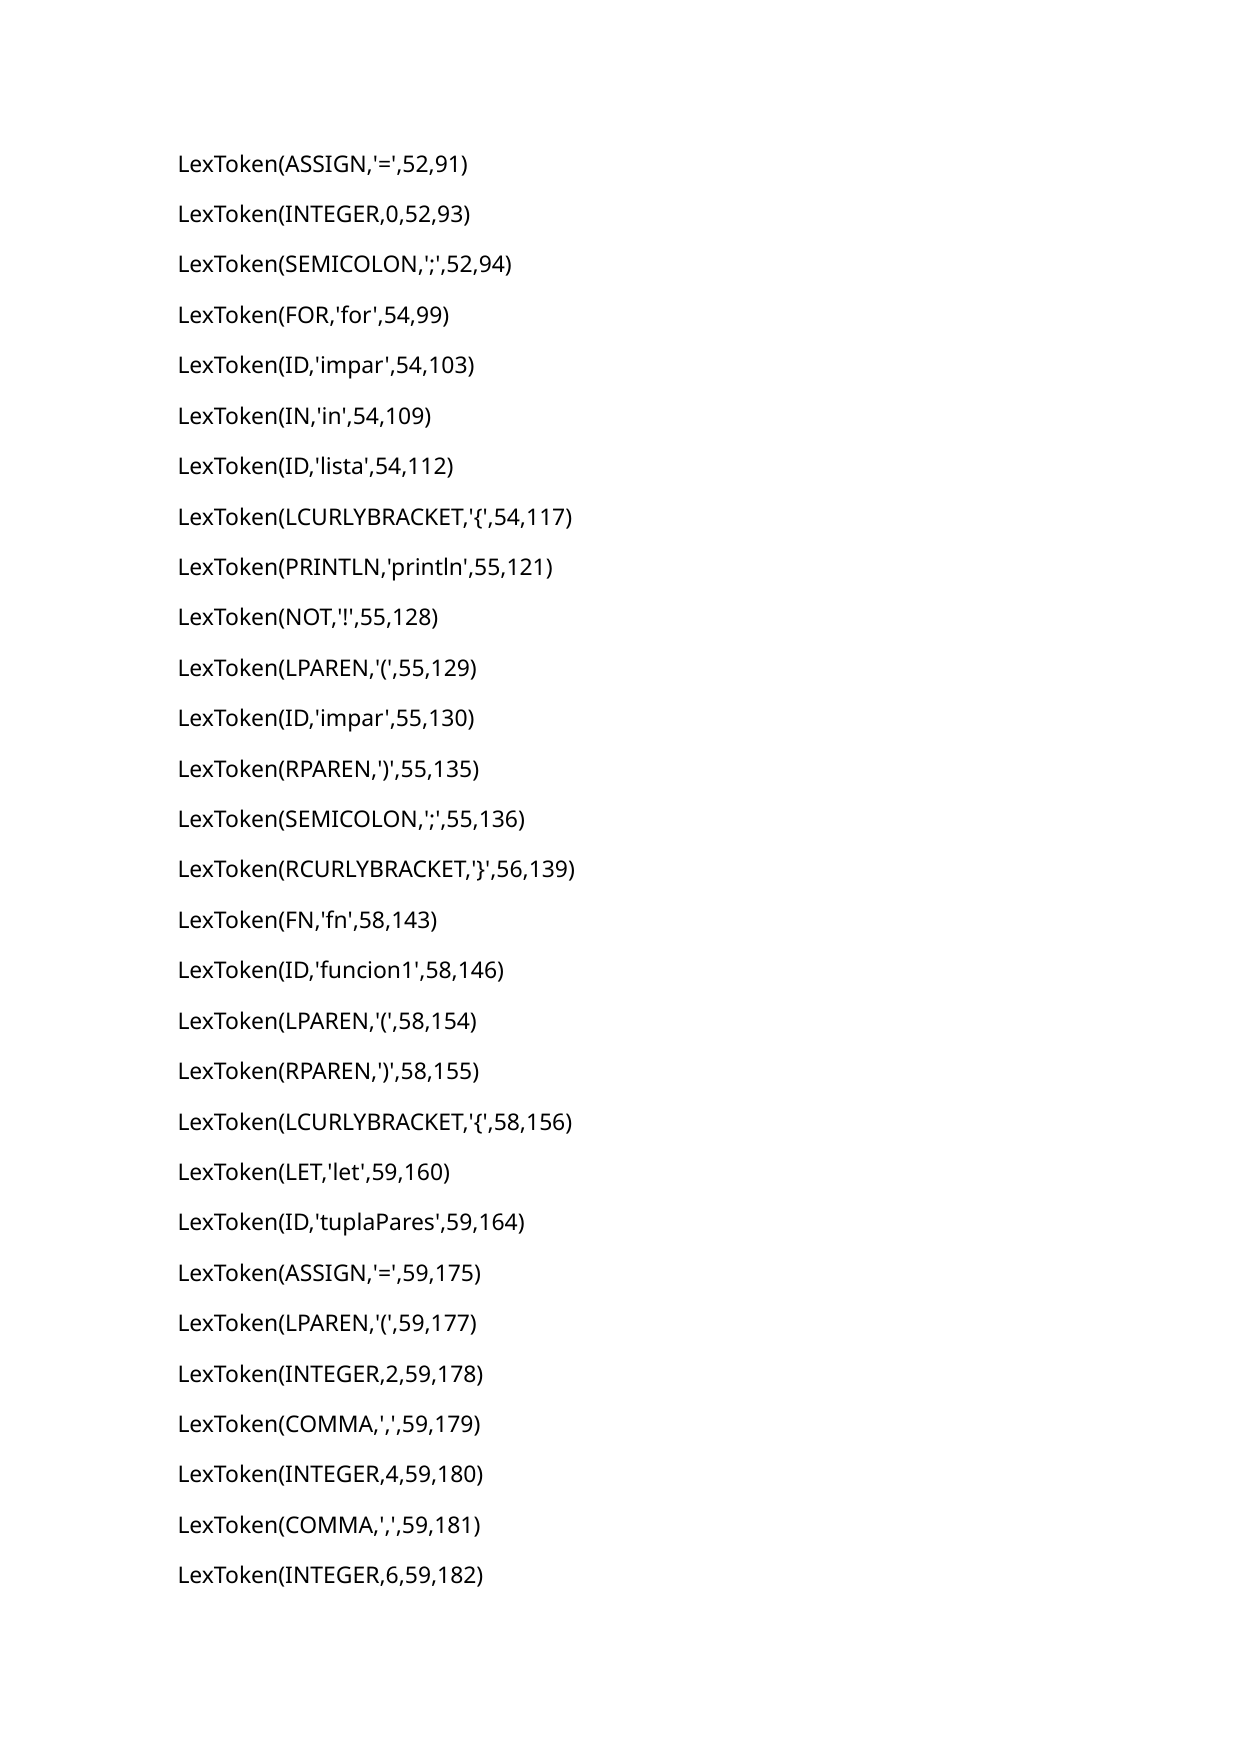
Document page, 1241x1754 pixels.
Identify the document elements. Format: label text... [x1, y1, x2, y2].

text LexToken(LCURLYBRACKET,'{',58,156) [177, 1106, 1063, 1137]
text LexToken(COMMA,',',59,181) [177, 1509, 1063, 1540]
text LexToken(LCURLYBRACKET,'{',54,117) [177, 501, 1063, 532]
text LexToken(ID,'impar',54,103) [177, 349, 1063, 381]
text LexToken(ASSIGN,'=',59,175) [177, 1257, 1063, 1288]
text LexToken(ID,'funcion1',58,146) [177, 954, 1063, 986]
text LexToken(PRINTLN,'println',55,121) [177, 551, 1063, 582]
text LexToken(LPAREN,'(',59,177) [177, 1307, 1063, 1338]
text LexToken(LPAREN,'(',55,129) [177, 652, 1063, 683]
text LexToken(INTEGER,6,59,182) [177, 1559, 1063, 1591]
text LexToken(RPAREN,')',55,135) [177, 753, 1063, 784]
text LexToken(RCURLYBRACKET,'}',56,139) [177, 853, 1063, 885]
text LexToken(LET,'let',59,160) [177, 1156, 1063, 1187]
text LexToken(NOT,'!',55,128) [177, 601, 1063, 633]
text LexToken(SEMICOLON,';',55,136) [177, 803, 1063, 834]
text LexToken(SEMICOLON,';',52,94) [177, 248, 1063, 280]
text LexToken(FOR,'for',54,99) [177, 299, 1063, 330]
text LexToken(ID,'lista',54,112) [177, 450, 1063, 481]
text LexToken(FN,'fn',58,143) [177, 904, 1063, 935]
text LexToken(RPAREN,')',58,155) [177, 1055, 1063, 1086]
text LexToken(INTEGER,0,52,93) [177, 198, 1063, 229]
text LexToken(INTEGER,2,59,178) [177, 1358, 1063, 1389]
text LexToken(INTEGER,4,59,180) [177, 1458, 1063, 1490]
text LexToken(ID,'tuplaPares',59,164) [177, 1206, 1063, 1238]
text LexToken(ASSIGN,'=',52,91) [177, 148, 1063, 179]
text LexToken(COMMA,',',59,179) [177, 1408, 1063, 1439]
text LexToken(LPAREN,'(',58,154) [177, 1005, 1063, 1036]
text LexToken(ID,'impar',55,130) [177, 702, 1063, 733]
text LexToken(IN,'in',54,109) [177, 400, 1063, 431]
